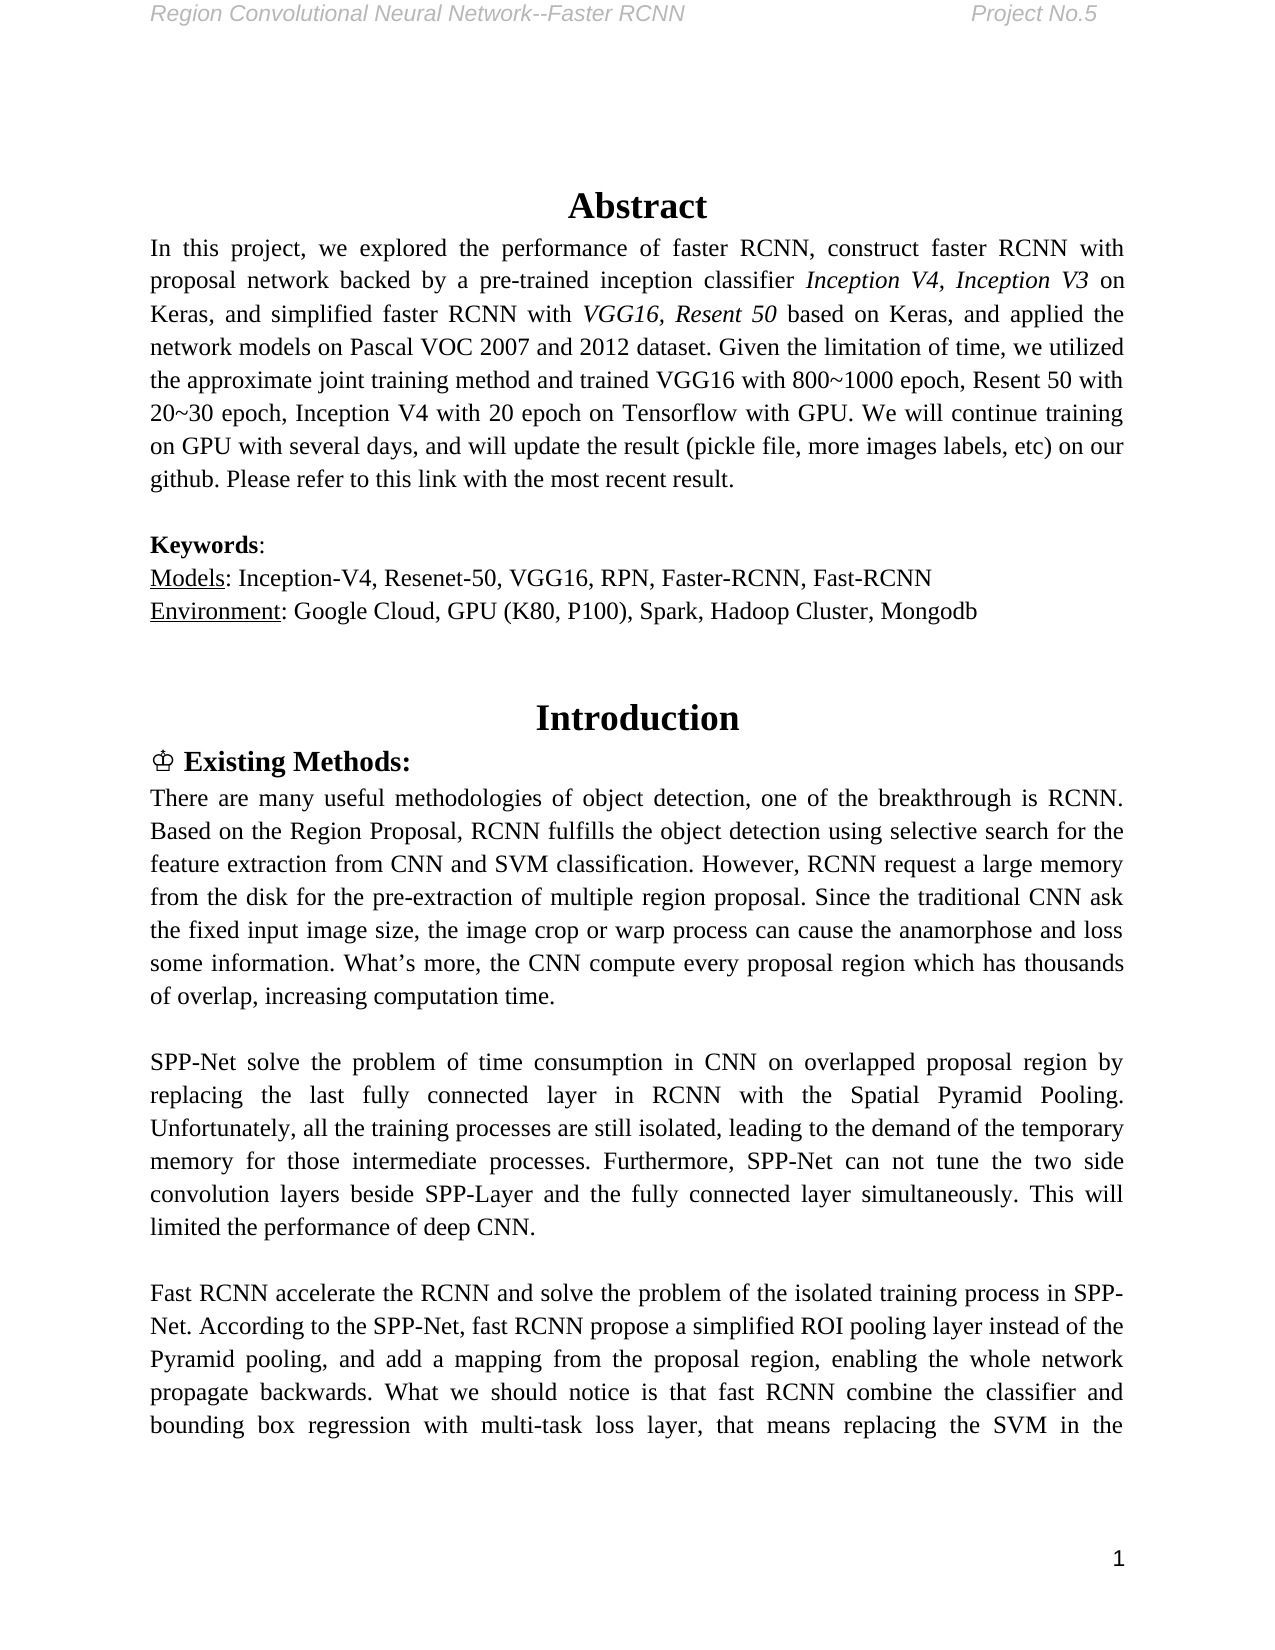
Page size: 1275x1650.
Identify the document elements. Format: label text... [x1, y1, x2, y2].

text Models: Inception-V4, Resenet-50, VGG16, RPN, Faster-RCNN, Fast-RCNN [150, 563, 1125, 592]
text ♔ Existing Methods: [150, 744, 1125, 778]
text Environment: Google Cloud, GPU (K80, P100), Spark, Hadoop Cluster, Mongodb [150, 596, 1125, 624]
text Introduction [150, 695, 1125, 738]
text There are many useful methodologies of object detection, one of the breakthrough is RCNN. Based on the Region Proposal, RCNN fulfills the object detection using selective search for the feature extraction from CNN and SVM classification. However, RCNN request a large memory from the disk for the pre-extraction of multiple region proposal. Since the traditional CNN ask the fixed input image size, the image crop or warp process can cause the anamorphose and loss some information. What’s more, the CNN compute every proposal region which has thousands of overlap, increasing computation time. [150, 783, 1125, 1010]
text Keywords: [150, 530, 1125, 558]
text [150, 1278, 1125, 1439]
text SPP-Net solve the problem of time consumption in CNN on overlapped proposal region by replacing the last fully connected layer in RCNN with the Spatial Pyramid Pooling. Unfortunately, all the training processes are still isolated, leading to the demand of the temporary memory for those intermediate processes. Furthermore, SPP-Net can not tune the two side convolution layers beside SPP-Layer and the fully connected layer simultaneously. This will limited the performance of deep CNN. [150, 1047, 1125, 1241]
text Abstract [150, 183, 1125, 226]
text In this project, we explored the performance of faster RCNN, construct faster RCNN with proposal network backed by a pre-trained inception classifier Inception V4, Inception V3 on Keras, and simplified faster RCNN with VGG16, Resent 50 based on Keras, and applied the network models on Pascal VOC 2007 and 2012 dataset. Given the limitation of time, we utilized the approximate joint training method and trained VGG16 with 800~1000 epoch, Resent 50 with 20~30 epoch, Inception V4 with 20 epoch on Tensorflow with GPU. We will continue training on GPU with several days, and will update the result (pickle file, more images labels, etc) on our github. Please refer to this link with the most recent result. [150, 233, 1125, 492]
